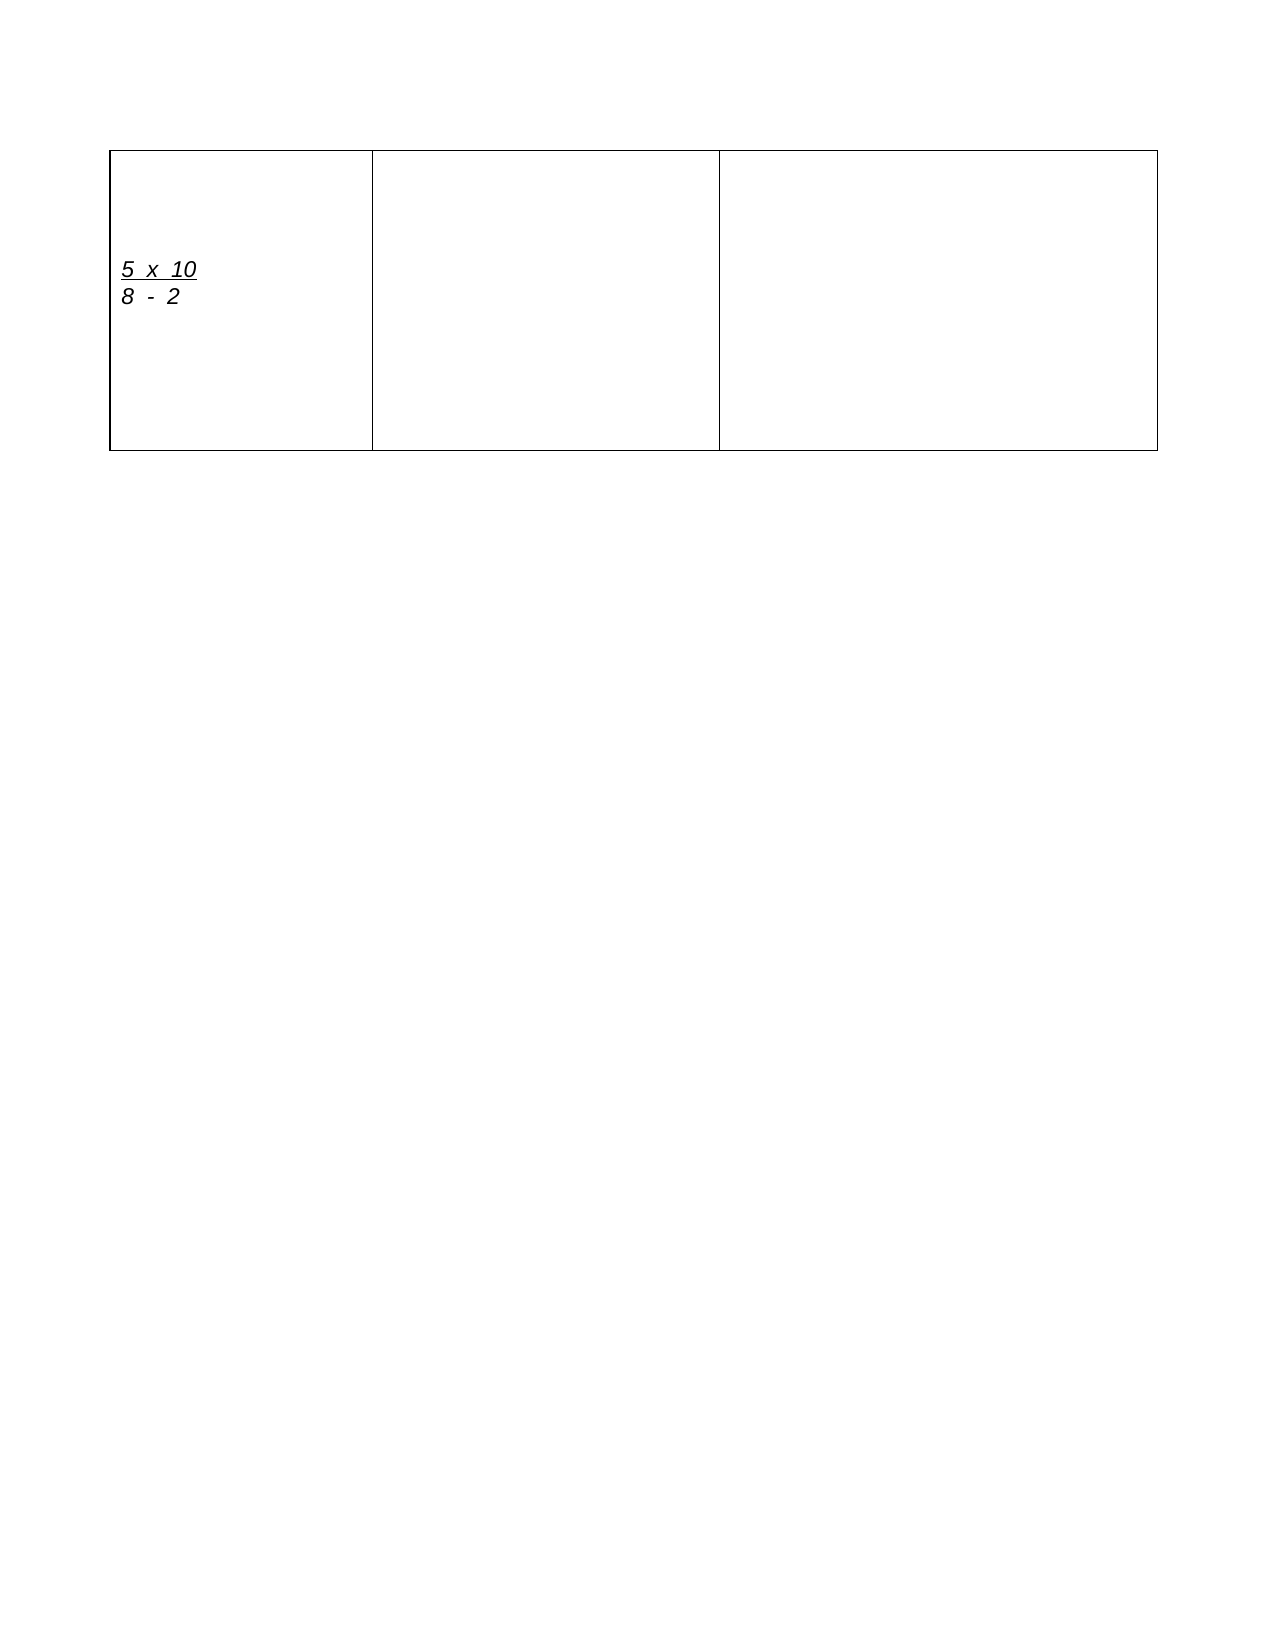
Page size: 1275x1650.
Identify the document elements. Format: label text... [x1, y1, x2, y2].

table_cell [720, 151, 1157, 450]
table_cell 5 x 10 8 - 2 [111, 151, 372, 450]
table_cell [373, 151, 719, 450]
